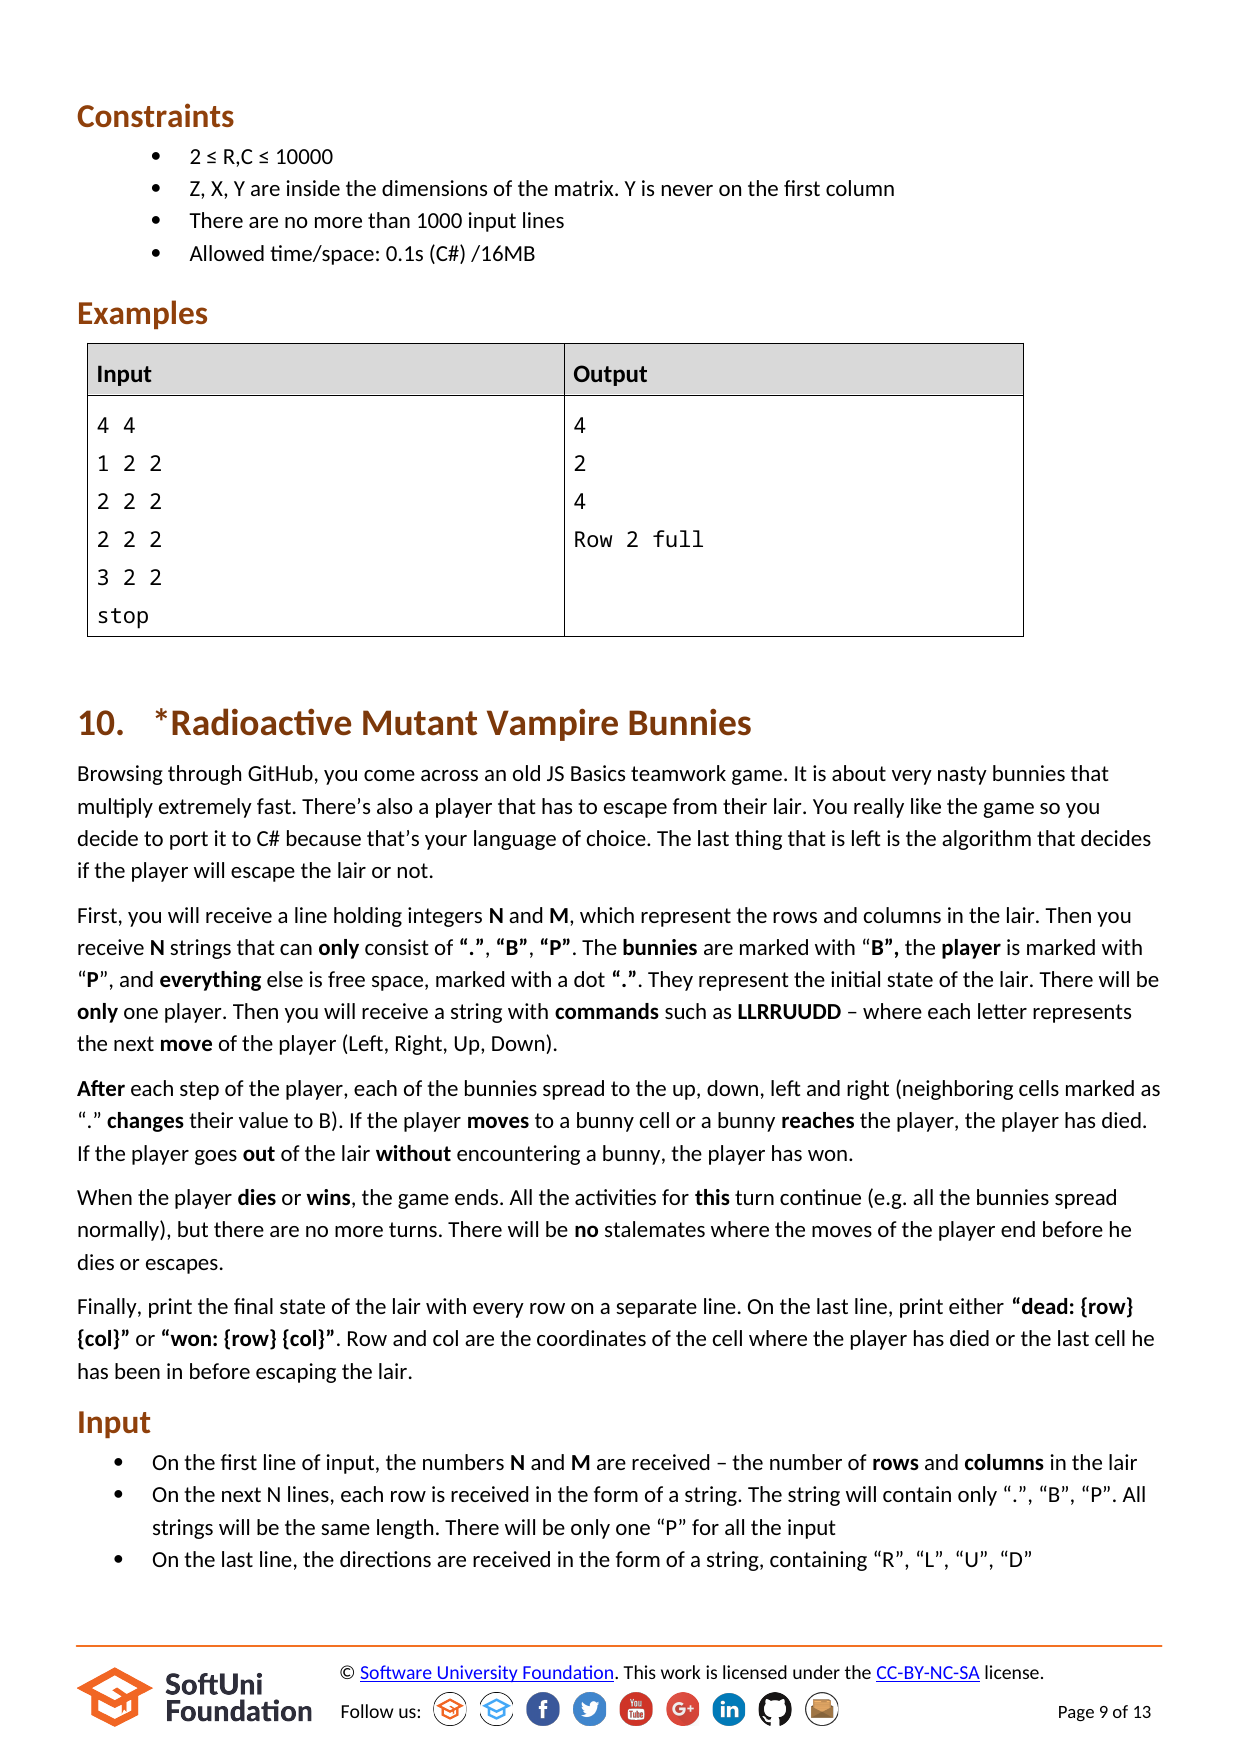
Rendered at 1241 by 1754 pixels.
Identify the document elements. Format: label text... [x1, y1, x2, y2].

picture [736, 1716, 746, 1726]
picture [712, 1693, 722, 1703]
text First, you will receive a line holding integers N and M, which represent the rows and columns in the lair. Then you receive N strings that can only consist of “.”, “B”, “P”. The bunnies are marked with “B”, the player is marked with “P”, and everything else is free space, marked with a dot “.”. They represent the initial state of the lair. There will be only one player. Then you will receive a string with commands such as LLRRUUDD – where each letter represents the next move of the player (Left, Right, Up, Down). [77, 901, 1163, 1058]
list There are no more than 1000 input lines [152, 207, 1163, 234]
picture [573, 1692, 607, 1726]
text Finally, print the final state of the lair with every row on a separate line. On the last line, print either “dead: {row} {col}” or “won: {row} {col}”. Row and col are the coordinates of the cell where the player has died or the last cell he has been in before escaping the lair. [77, 1292, 1163, 1385]
table_cell 4 4 1 2 2 2 2 2 2 2 2 3 2 2 stop [88, 396, 564, 636]
list On the last line, the directions are received in the form of a string, containing “R”, “L”, “U”, “D” [114, 1545, 1163, 1573]
table_header Output [565, 344, 1023, 394]
subtitle *Radioactive Mutant Vampire Bunnies [77, 698, 1163, 744]
list Z, X, Y are inside the dimensions of the matrix. Y is never on the first column [152, 174, 1163, 202]
picture [712, 1716, 722, 1726]
picture [619, 1692, 653, 1726]
picture [666, 1692, 700, 1726]
picture [727, 1707, 738, 1717]
list On the first line of input, the numbers N and M are received – the number of rows and columns in the lair [114, 1448, 1163, 1476]
picture [805, 1692, 839, 1726]
picture [526, 1692, 560, 1726]
picture [433, 1692, 467, 1726]
picture [758, 1692, 792, 1726]
list Allowed time/space: 0.1s (C#) /16MB [152, 239, 1163, 267]
table_header Input [88, 344, 564, 394]
text After each step of the player, each of the bunnies spread to the up, down, left and right (neighboring cells marked as “.” changes their value to B). If the player moves to a bunny cell or a bunny reaches the player, the player has died. If the player goes out of the lair without encountering a bunny, the player has won. [77, 1074, 1163, 1167]
picture [480, 1692, 513, 1726]
picture [736, 1693, 746, 1703]
picture [76, 1667, 312, 1727]
list 2 ≤ R,C ≤ 10000 [152, 142, 1163, 170]
subtitle Constraints [77, 95, 1163, 136]
text When the player dies or wins, the game ends. All the activities for this turn continue (e.g. all the bunnies spread normally), but there are no more turns. There will be no stalemates where the moves of the player end before he dies or escapes. [77, 1183, 1163, 1276]
subtitle Input [77, 1401, 1163, 1442]
list On the next N lines, each row is received in the form of a string. The string will contain only “.”, “B”, “P”. All strings will be the same length. There will be only one “P” for all the input [114, 1480, 1163, 1541]
text Browsing through GitHub, you come across an old JS Basics teamwork game. It is about very nasty bunnies that multiply extremely fast. There’s also a player that has to escape from their lair. You really like the game so you decide to port it to C# because that’s your language of choice. The last thing that is left is the algorithm that decides if the player will escape the lair or not. [77, 759, 1163, 884]
subtitle Examples [77, 292, 1163, 332]
table_cell 4 2 4 Row 2 full [565, 396, 1023, 636]
